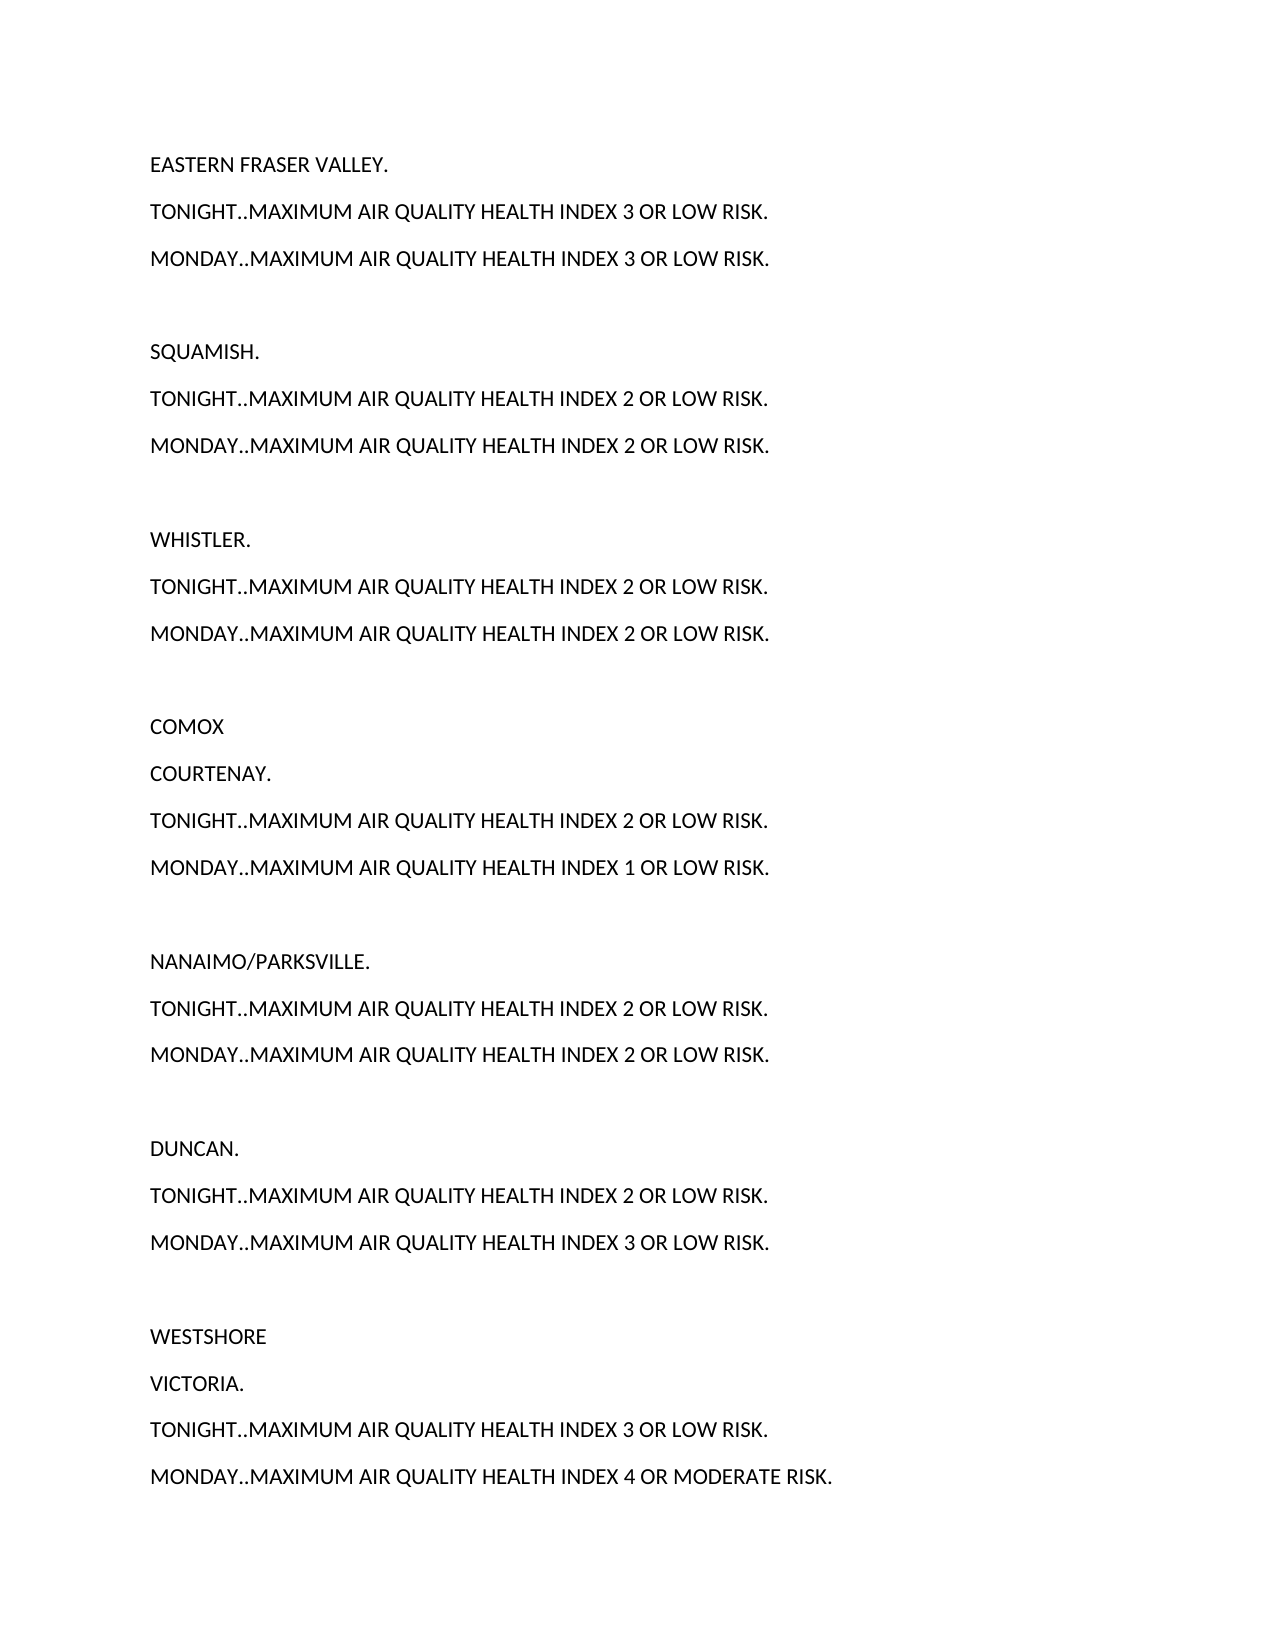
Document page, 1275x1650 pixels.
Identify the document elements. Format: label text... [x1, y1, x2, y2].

text COMOX [150, 712, 1125, 741]
text NANAIMO/PARKSVILLE. [150, 947, 1125, 975]
text WESTSHORE [150, 1322, 1125, 1350]
text EASTERN FRASER VALLEY. [150, 150, 1125, 178]
text WHISTLER. [150, 525, 1125, 553]
text DUNCAN. [150, 1134, 1125, 1162]
text TONIGHT..MAXIMUM AIR QUALITY HEALTH INDEX 2 OR LOW RISK. [150, 806, 1125, 834]
text MONDAY..MAXIMUM AIR QUALITY HEALTH INDEX 3 OR LOW RISK. [150, 1228, 1125, 1256]
text MONDAY..MAXIMUM AIR QUALITY HEALTH INDEX 2 OR LOW RISK. [150, 619, 1125, 647]
text TONIGHT..MAXIMUM AIR QUALITY HEALTH INDEX 3 OR LOW RISK. [150, 1416, 1125, 1444]
text MONDAY..MAXIMUM AIR QUALITY HEALTH INDEX 4 OR MODERATE RISK. [150, 1462, 1125, 1491]
text MONDAY..MAXIMUM AIR QUALITY HEALTH INDEX 2 OR LOW RISK. [150, 431, 1125, 459]
text TONIGHT..MAXIMUM AIR QUALITY HEALTH INDEX 2 OR LOW RISK. [150, 572, 1125, 600]
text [150, 197, 1125, 225]
text VICTORIA. [150, 1369, 1125, 1397]
text MONDAY..MAXIMUM AIR QUALITY HEALTH INDEX 1 OR LOW RISK. [150, 853, 1125, 881]
text MONDAY..MAXIMUM AIR QUALITY HEALTH INDEX 2 OR LOW RISK. [150, 1041, 1125, 1069]
text TONIGHT..MAXIMUM AIR QUALITY HEALTH INDEX 2 OR LOW RISK. [150, 384, 1125, 412]
text SQUAMISH. [150, 337, 1125, 366]
text MONDAY..MAXIMUM AIR QUALITY HEALTH INDEX 3 OR LOW RISK. [150, 244, 1125, 272]
text TONIGHT..MAXIMUM AIR QUALITY HEALTH INDEX 2 OR LOW RISK. [150, 1181, 1125, 1209]
text TONIGHT..MAXIMUM AIR QUALITY HEALTH INDEX 2 OR LOW RISK. [150, 994, 1125, 1022]
text COURTENAY. [150, 759, 1125, 787]
